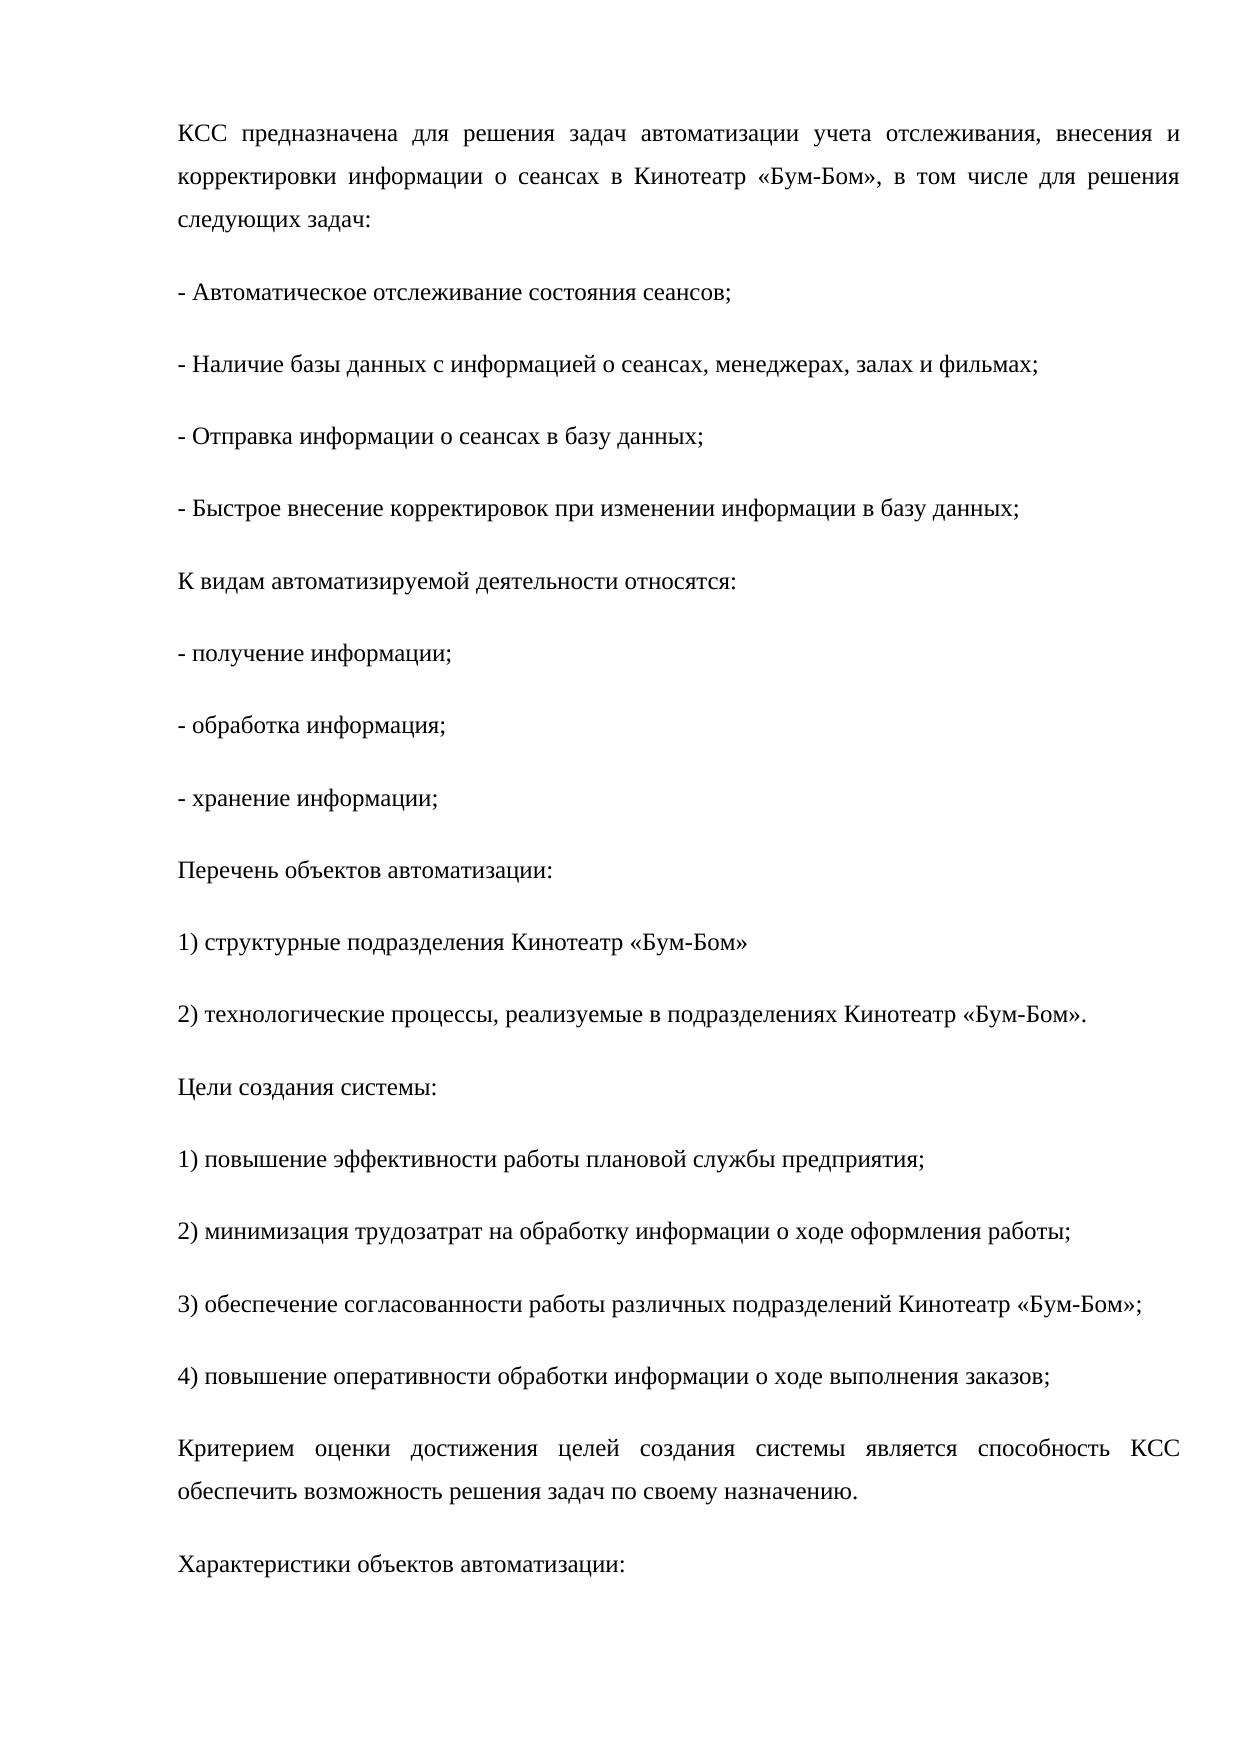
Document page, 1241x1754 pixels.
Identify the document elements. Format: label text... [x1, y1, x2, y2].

text Характеристики объектов автоматизации: [177, 1549, 1181, 1577]
text - обработка информация; [177, 710, 1181, 739]
text - получение информации; [177, 638, 1181, 667]
text - Наличие базы данных с информацией о сеансах, менеджерах, залах и фильмах; [177, 349, 1181, 378]
text К видам автоматизируемой деятельности относятся: [177, 566, 1181, 594]
text Цели создания системы: [177, 1072, 1181, 1101]
text - Быстрое внесение корректировок при изменении информации в базу данных; [177, 493, 1181, 522]
text 1) структурные подразделения Кинотеатр «Бум-Бом» [177, 927, 1181, 956]
text 4) повышение оперативности обработки информации о ходе выполнения заказов; [177, 1361, 1181, 1390]
text 3) обеспечение согласованности работы различных подразделений Кинотеатр «Бум-Бом»; [177, 1289, 1181, 1317]
text - Отправка информации о сеансах в базу данных; [177, 421, 1181, 450]
text 1) повышение эффективности работы плановой службы предприятия; [177, 1144, 1181, 1173]
text КСС предназначена для решения задач автоматизации учета отслеживания, внесения и корректировки информации о сеансах в Кинотеатр «Бум-Бом», в том числе для решения следующих задач: [177, 118, 1181, 233]
text - хранение информации; [177, 783, 1181, 811]
text Критерием оценки достижения целей создания системы является способность КСС обеспечить возможность решения задач по своему назначению. [177, 1433, 1181, 1505]
text 2) технологические процессы, реализуемые в подразделениях Кинотеатр «Бум-Бом». [177, 999, 1181, 1028]
text Перечень объектов автоматизации: [177, 855, 1181, 884]
text - Автоматическое отслеживание состояния сеансов; [177, 277, 1181, 305]
text 2) минимизация трудозатрат на обработку информации о ходе оформления работы; [177, 1216, 1181, 1245]
